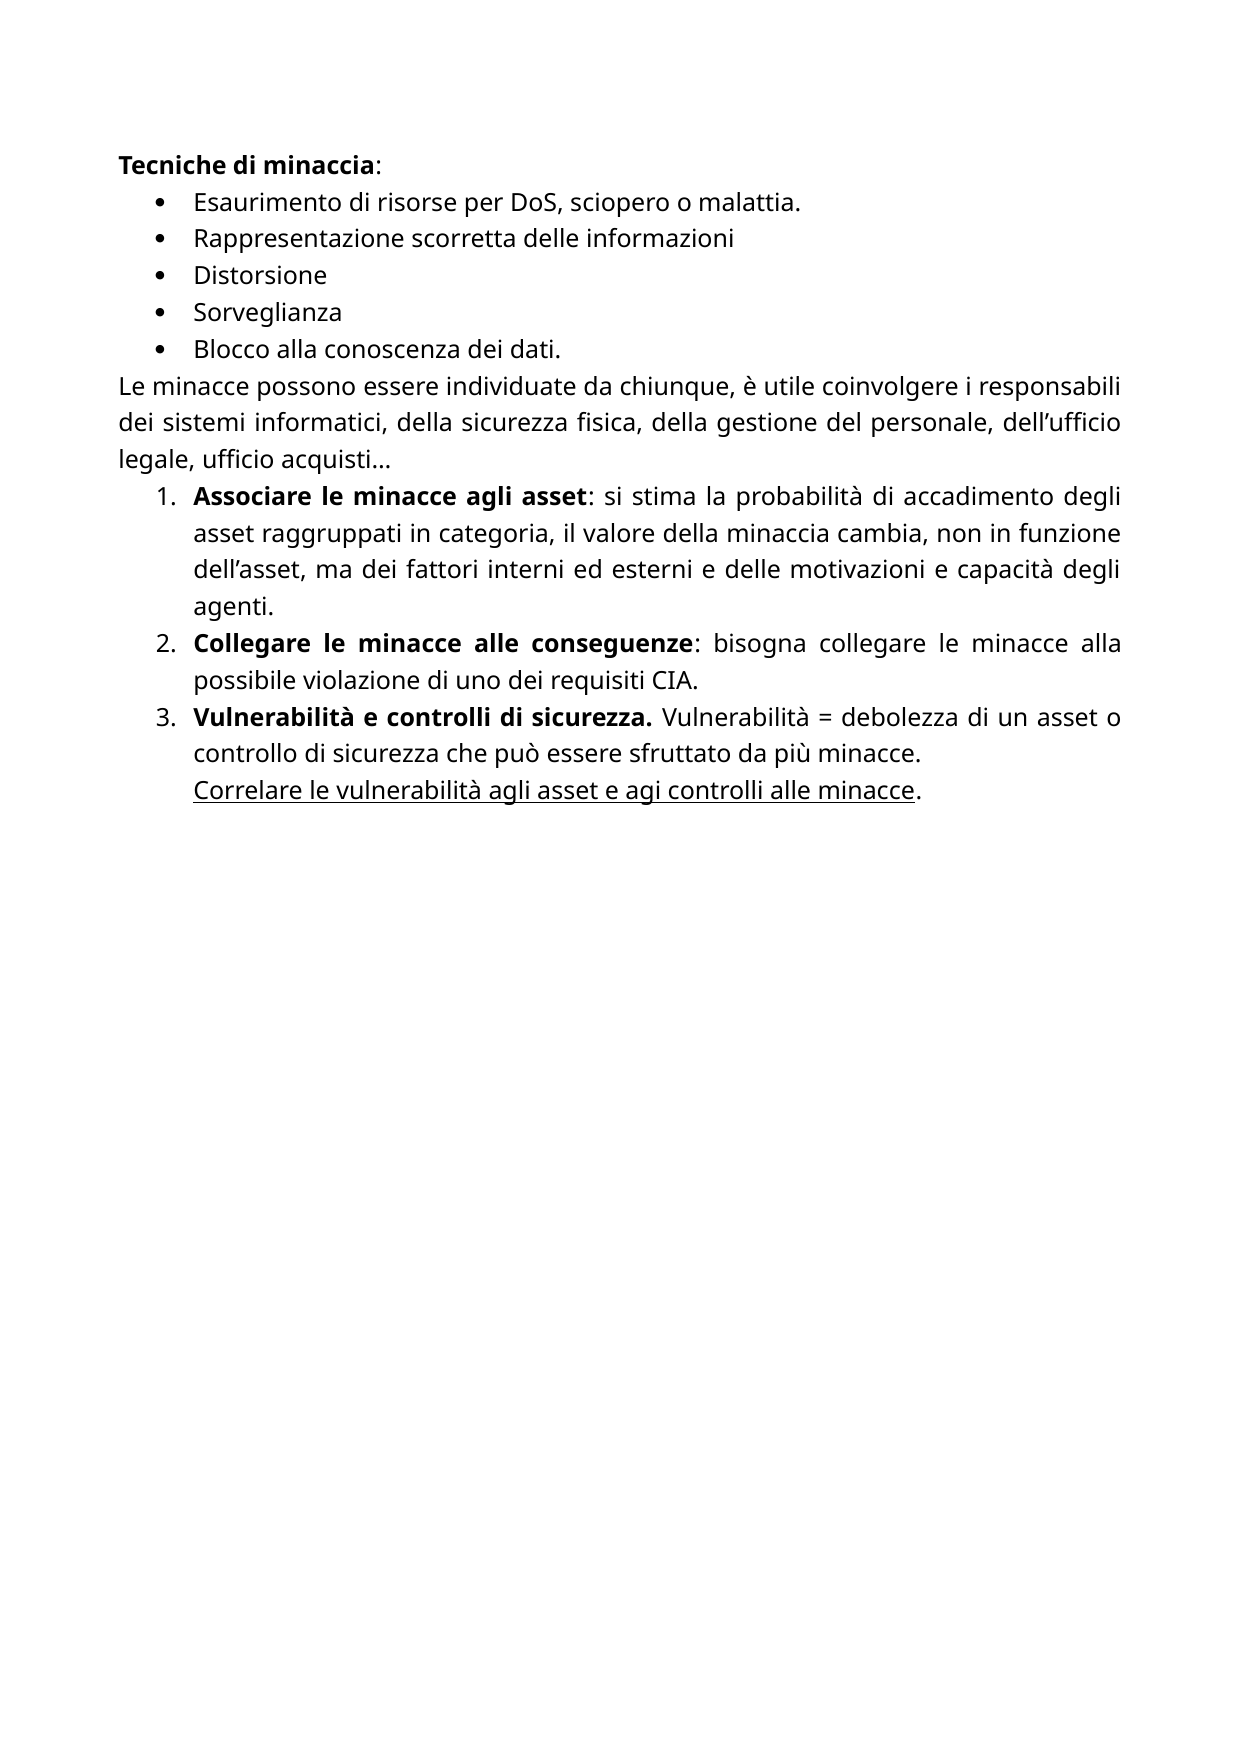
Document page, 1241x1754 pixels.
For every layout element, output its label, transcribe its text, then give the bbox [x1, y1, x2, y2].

text Tecniche di minaccia: [118, 148, 1122, 182]
list Distorsione [156, 258, 1122, 292]
list Rappresentazione scorretta delle informazioni [156, 221, 1122, 255]
list Esaurimento di risorse per DoS, sciopero o malattia. [156, 184, 1122, 218]
list Collegare le minacce alle conseguenze: bisogna collegare le minacce alla possibile violazione di uno dei requisiti CIA. [156, 626, 1122, 696]
text Correlare le vulnerabilità agli asset e agi controlli alle minacce. [193, 773, 1122, 807]
list Vulnerabilità e controlli di sicurezza. Vulnerabilità = debolezza di un asset o controllo di sicurezza che può essere sfruttato da più minacce. [156, 699, 1122, 770]
list Associare le minacce agli asset: si stima la probabilità di accadimento degli asset raggruppati in categoria, il valore della minaccia cambia, non in funzione dell’asset, ma dei fattori interni ed esterni e delle motivazioni e capacità degli agenti. [156, 478, 1122, 623]
list Blocco alla conoscenza dei dati. [156, 331, 1122, 366]
list Sorveglianza [156, 295, 1122, 329]
text Le minacce possono essere individuate da chiunque, è utile coinvolgere i responsabili dei sistemi informatici, della sicurezza fisica, della gestione del personale, dell’ufficio legale, ufficio acquisti… [118, 368, 1122, 476]
